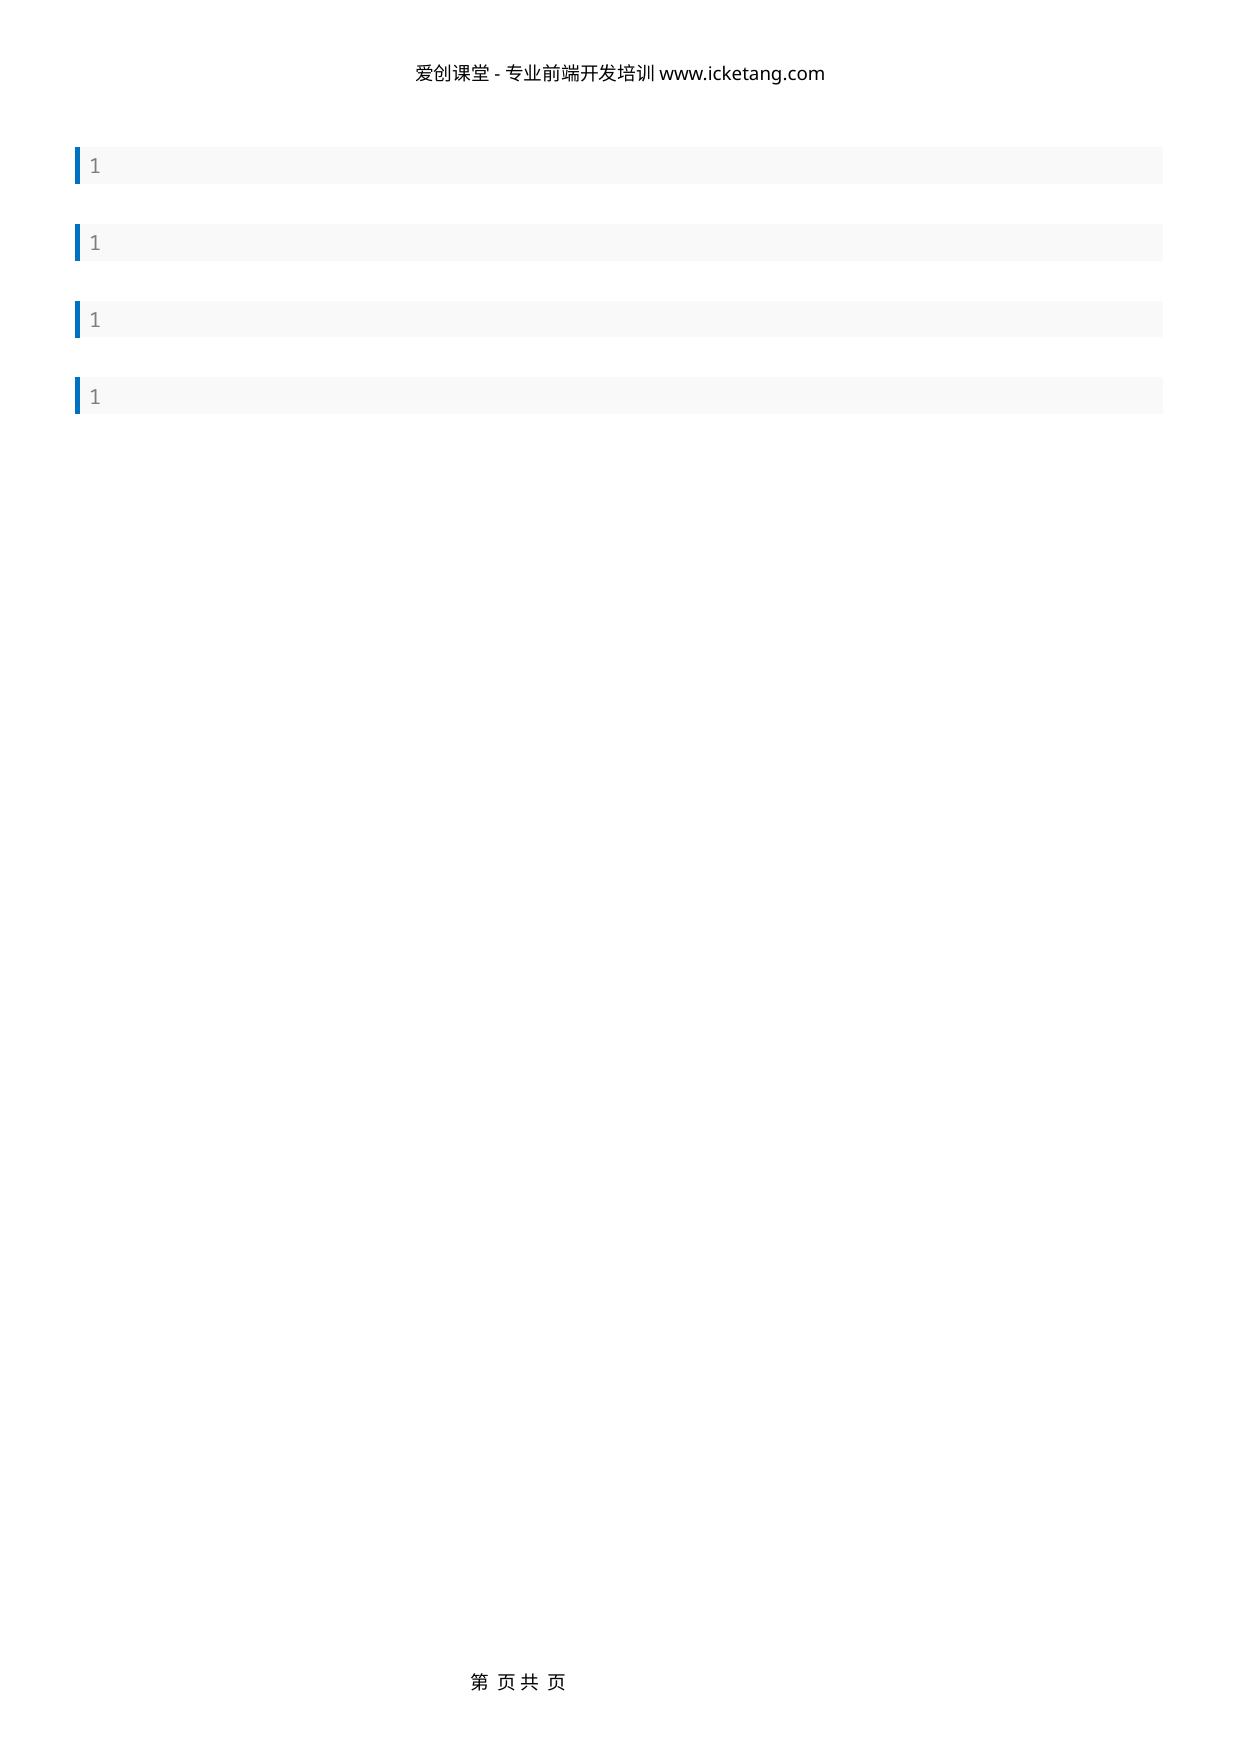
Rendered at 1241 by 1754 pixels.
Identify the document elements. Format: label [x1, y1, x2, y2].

table_header [80, 377, 1163, 414]
table_header [80, 147, 1163, 184]
table_header [80, 301, 1163, 337]
table_header [80, 224, 1163, 261]
